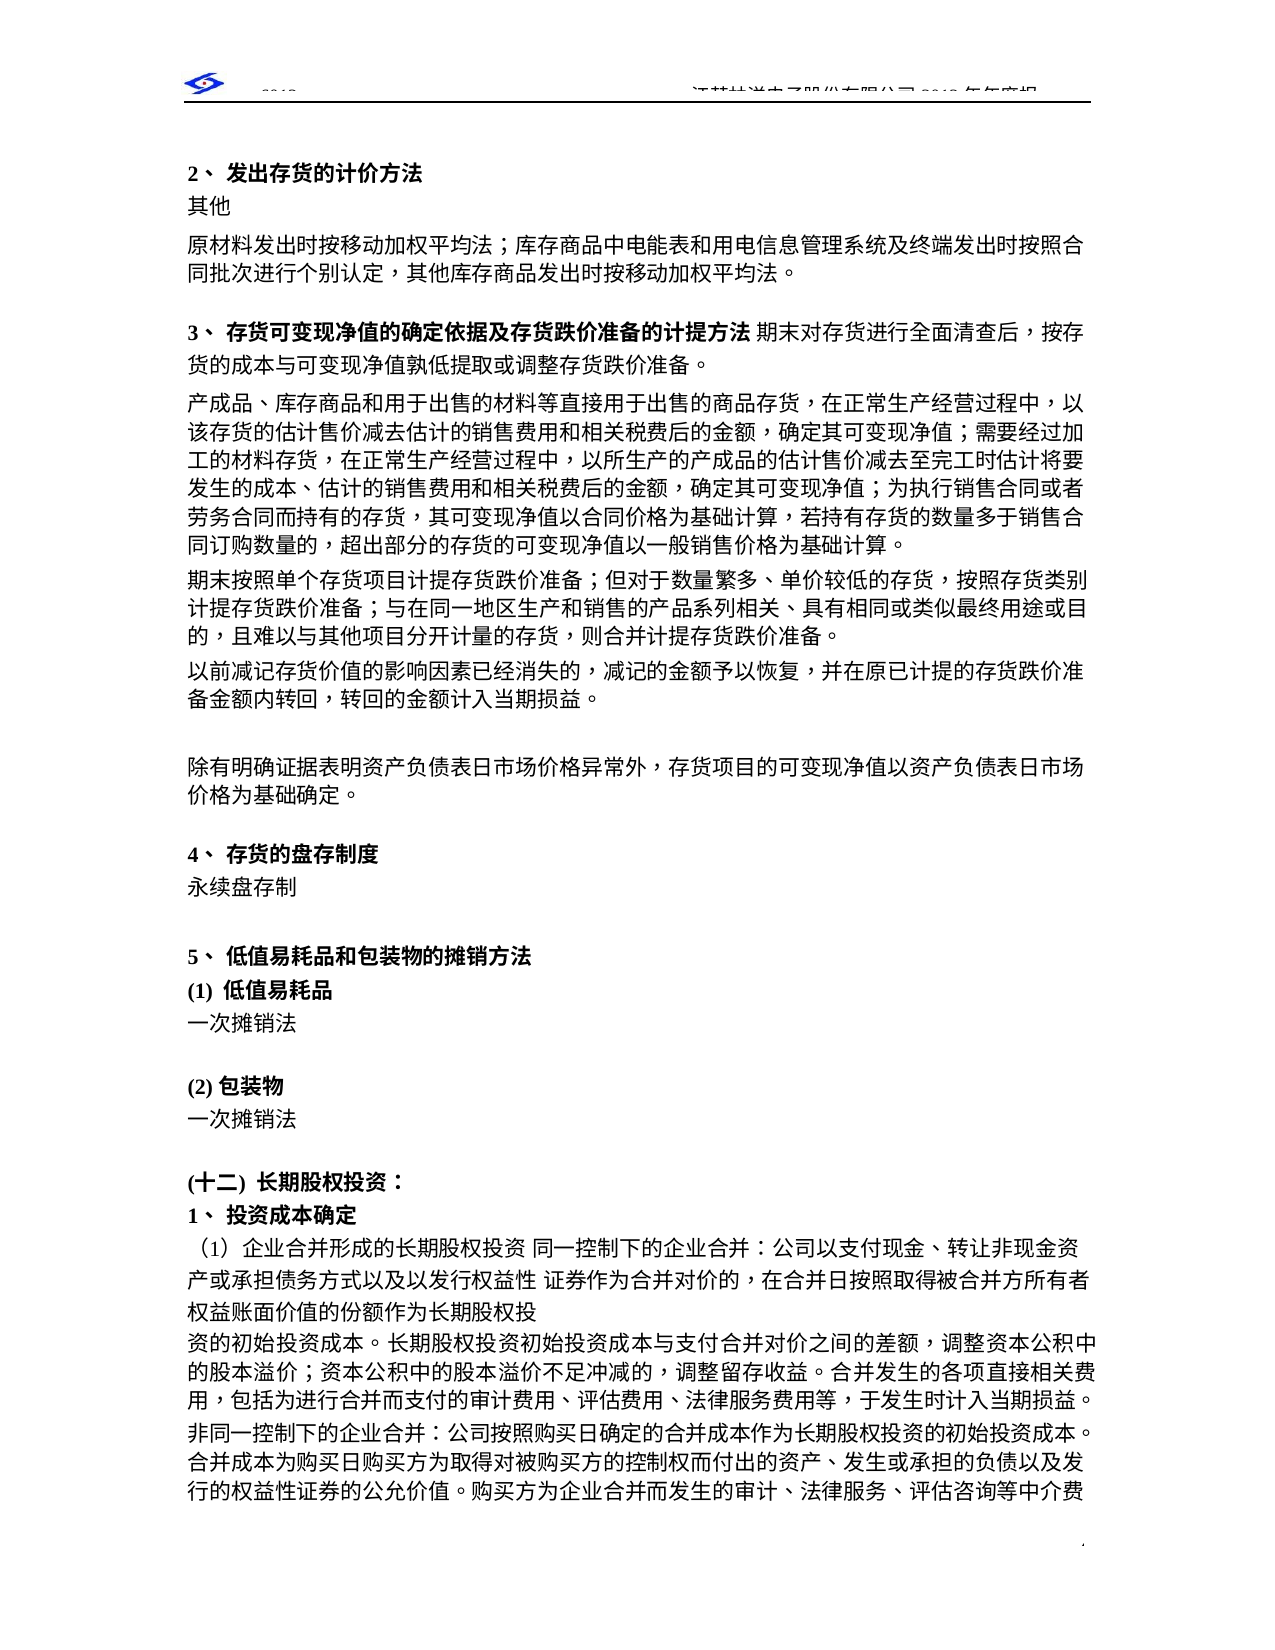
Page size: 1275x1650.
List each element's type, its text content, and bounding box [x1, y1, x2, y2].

text 产成品、库存商品和用于出售的材料等直接用于出售的商品存货，在正常生产经营过程中，以 该存货的估计售价减去估计的销售费用和相关税费后的金额，确定其可变现净值；需要经过加 工的材料存货，在正常生产经营过程中，以所生产的产成品的估计售价减去至完工时估计将要 发生的成本、估计的销售费用和相关税费后的金额，确定其可变现净值；为执行销售合同或者 劳务合同而持有的存货，其可变现净值以合同价格为基础计算，若持有存货的数量多于销售合 同订购数量的，超出部分的存货的可变现净值以一般销售价格为基础计算。 [187, 389, 1088, 559]
text (1) 低值易耗品 一次摊销法 [187, 975, 335, 1038]
subtitle 2、 发出存货的计价方法 其他 [187, 158, 431, 221]
text 除有明确证据表明资产负债表日市场价格异常外，存货项目的可变现净值以资产负债表日市场 价格为基础确定。 [187, 752, 1100, 809]
subtitle 5、 低值易耗品和包装物的摊销方法 [187, 941, 1110, 971]
text (2) 包装物 一次摊销法 [187, 1071, 299, 1133]
text 以前减记存货价值的影响因素已经消失的，减记的金额予以恢复，并在原已计提的存货跌价准 备金额内转回，转回的金额计入当期损益。 [187, 657, 1100, 713]
text 1、 投资成本确定 [187, 1200, 1110, 1230]
picture [181, 71, 227, 95]
text 原材料发出时按移动加权平均法；库存商品中电能表和用电信息管理系统及终端发出时按照合 同批次进行个别认定，其他库存商品发出时按移动加权平均法。 [187, 230, 1100, 287]
text 3、 存货可变现净值的确定依据及存货跌价准备的计提方法 期末对存货进行全面清查后，按存货的成本与可变现净值孰低提取或调整存货跌价准备。 [187, 317, 1100, 380]
text （1）企业合并形成的长期股权投资 同一控制下的企业合并：公司以支付现金、转让非现金资产或承担债务方式以及以发行权益性 证券作为合并对价的，在合并日按照取得被合并方所有者权益账面价值的份额作为长期股权投 [187, 1233, 1100, 1326]
text 非同一控制下的企业合并：公司按照购买日确定的合并成本作为长期股权投资的初始投资成本。 合并成本为购买日购买方为取得对被购买方的控制权而付出的资产、发生或承担的负债以及发 行的权益性证券的公允价值。购买方为企业合并而发生的审计、法律服务、评估咨询等中介费 [187, 1418, 1099, 1506]
text 资的初始投资成本。长期股权投资初始投资成本与支付合并对价之间的差额，调整资本公积中 的股本溢价；资本公积中的股本溢价不足冲减的，调整留存收益。合并发生的各项直接相关费 用，包括为进行合并而支付的审计费用、评估费用、法律服务费用等，于发生时计入当期损益。 [187, 1329, 1099, 1414]
text 期末按照单个存货项目计提存货跌价准备；但对于数量繁多、单价较低的存货，按照存货类别 计提存货跌价准备；与在同一地区生产和销售的产品系列相关、具有相同或类似最终用途或目 的，且难以与其他项目分开计量的存货，则合并计提存货跌价准备。 [187, 565, 1088, 650]
text 4、 存货的盘存制度 永续盘存制 [187, 839, 387, 902]
subtitle (十二) 长期股权投资： [187, 1166, 1110, 1196]
